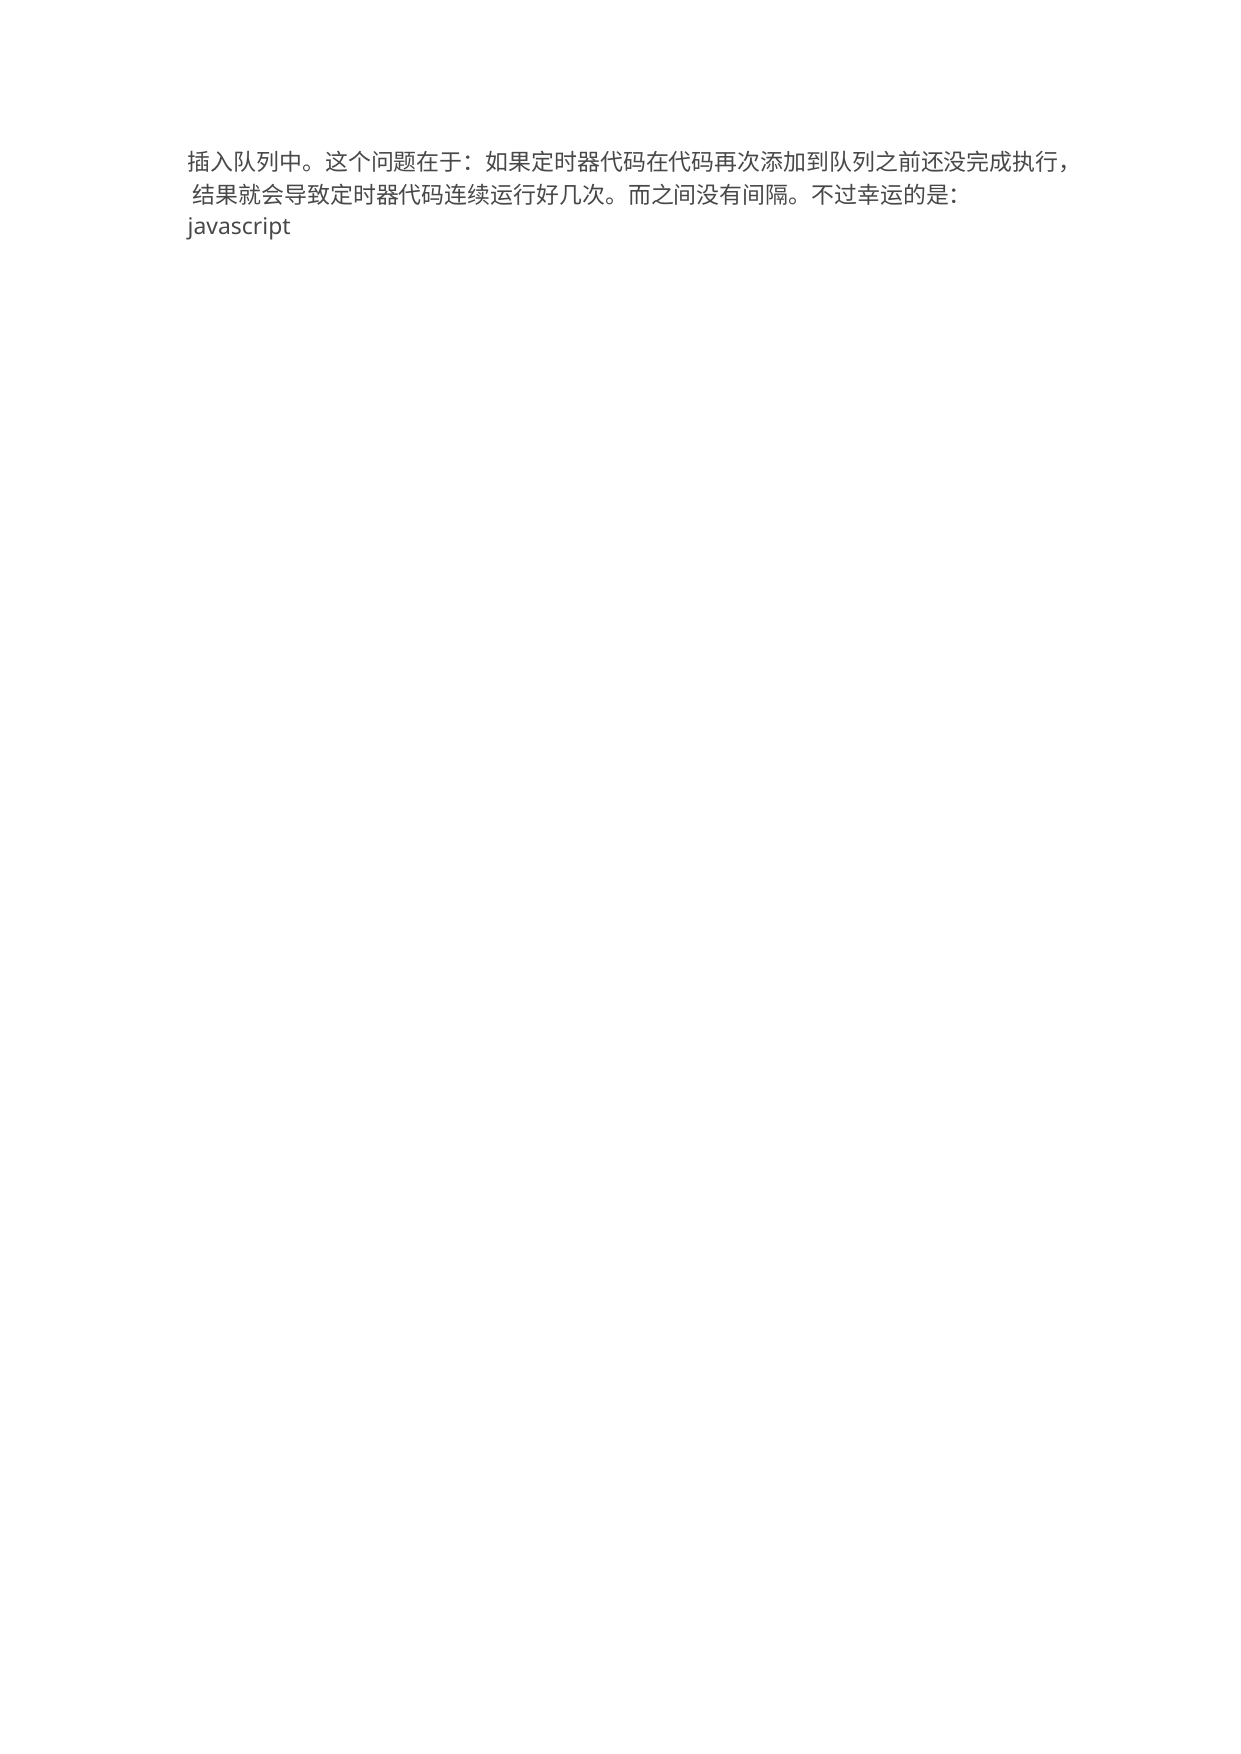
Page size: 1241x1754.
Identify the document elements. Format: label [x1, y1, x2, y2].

text [187, 144, 1066, 241]
